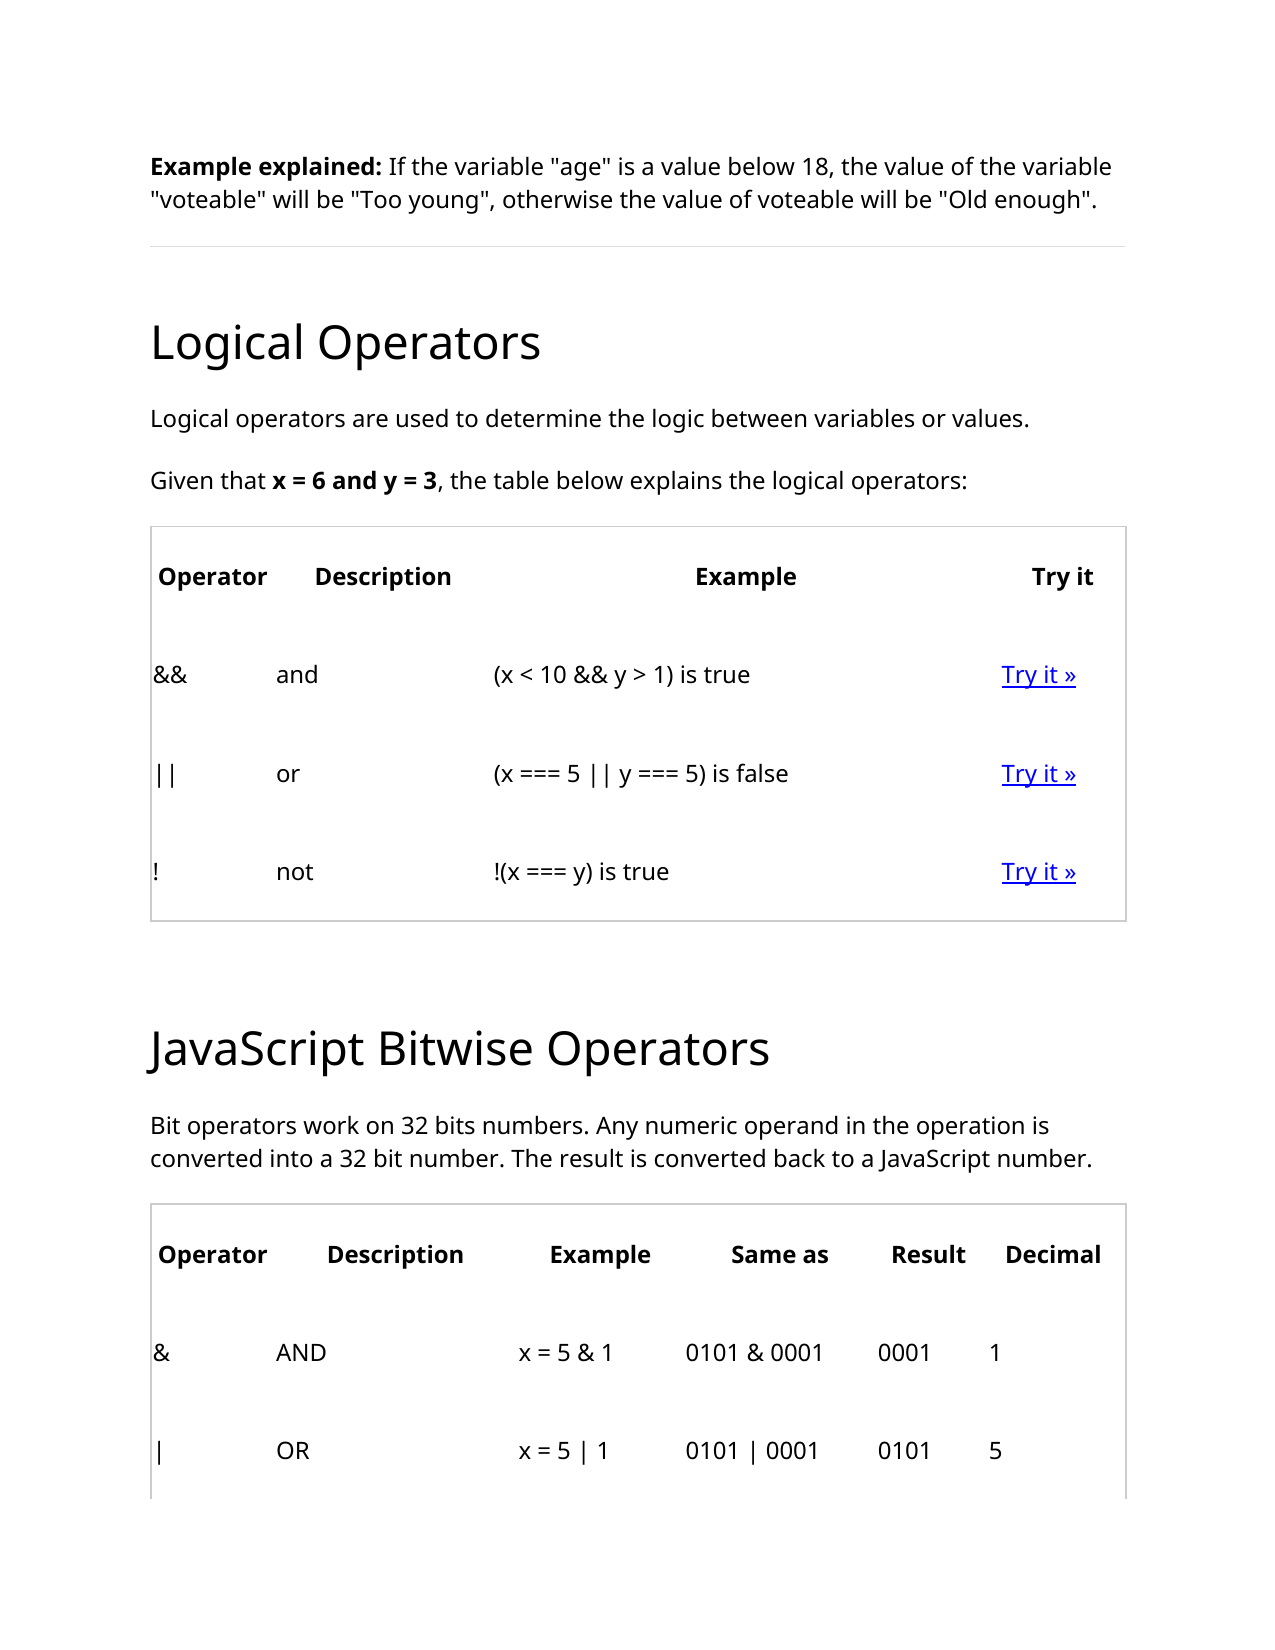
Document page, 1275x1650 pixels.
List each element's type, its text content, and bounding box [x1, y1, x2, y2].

table_cell Try it » [1000, 822, 1125, 920]
table_cell && [152, 626, 274, 724]
text Logical Operators [150, 309, 1125, 373]
table_header Decimal [981, 1205, 1125, 1303]
table_cell and [274, 626, 492, 724]
table_cell 0101 & 0001 [684, 1303, 876, 1401]
table_cell AND [274, 1303, 517, 1401]
table_cell ! [152, 822, 274, 920]
table_header Operator [152, 527, 274, 626]
text JavaScript Bitwise Operators [150, 1016, 1125, 1079]
table_cell || [152, 724, 274, 822]
table_cell (x < 10 && y > 1) is true [492, 626, 1000, 724]
table_cell | [152, 1401, 274, 1499]
table_header Description [274, 1205, 517, 1303]
table_cell !(x === y) is true [492, 822, 1000, 920]
table_header Example [517, 1205, 684, 1303]
text Logical operators are used to determine the logic between variables or values. [150, 402, 1125, 435]
table_cell x = 5 & 1 [517, 1303, 684, 1401]
table_cell 0101 [876, 1401, 981, 1499]
table_cell 5 [981, 1401, 1125, 1499]
text Bit operators work on 32 bits numbers. Any numeric operand in the operation is converted into a 32 bit number. The result is converted back to a JavaScript number. [150, 1109, 1125, 1174]
table_cell or [274, 724, 492, 822]
table_cell 0101 | 0001 [684, 1401, 876, 1499]
table_cell Try it » [1000, 626, 1125, 724]
table_cell (x === 5 || y === 5) is false [492, 724, 1000, 822]
table_header Example [492, 527, 1000, 626]
table_cell x = 5 | 1 [517, 1401, 684, 1499]
text Example explained: If the variable "age" is a value below 18, the value of the variable "voteable" will be "Too young", otherwise the value of voteable will be "Old enough". [150, 150, 1125, 215]
table_cell Try it » [1000, 724, 1125, 822]
table_cell 0001 [876, 1303, 981, 1401]
table_header Same as [684, 1205, 876, 1303]
table_cell & [152, 1303, 274, 1401]
table_header Operator [152, 1205, 274, 1303]
table_header Result [876, 1205, 981, 1303]
table_cell not [274, 822, 492, 920]
table_cell 1 [981, 1303, 1125, 1401]
text Given that x = 6 and y = 3, the table below explains the logical operators: [150, 464, 1125, 497]
table_cell OR [274, 1401, 517, 1499]
table_header Description [274, 527, 492, 626]
table_header Try it [1000, 527, 1125, 626]
